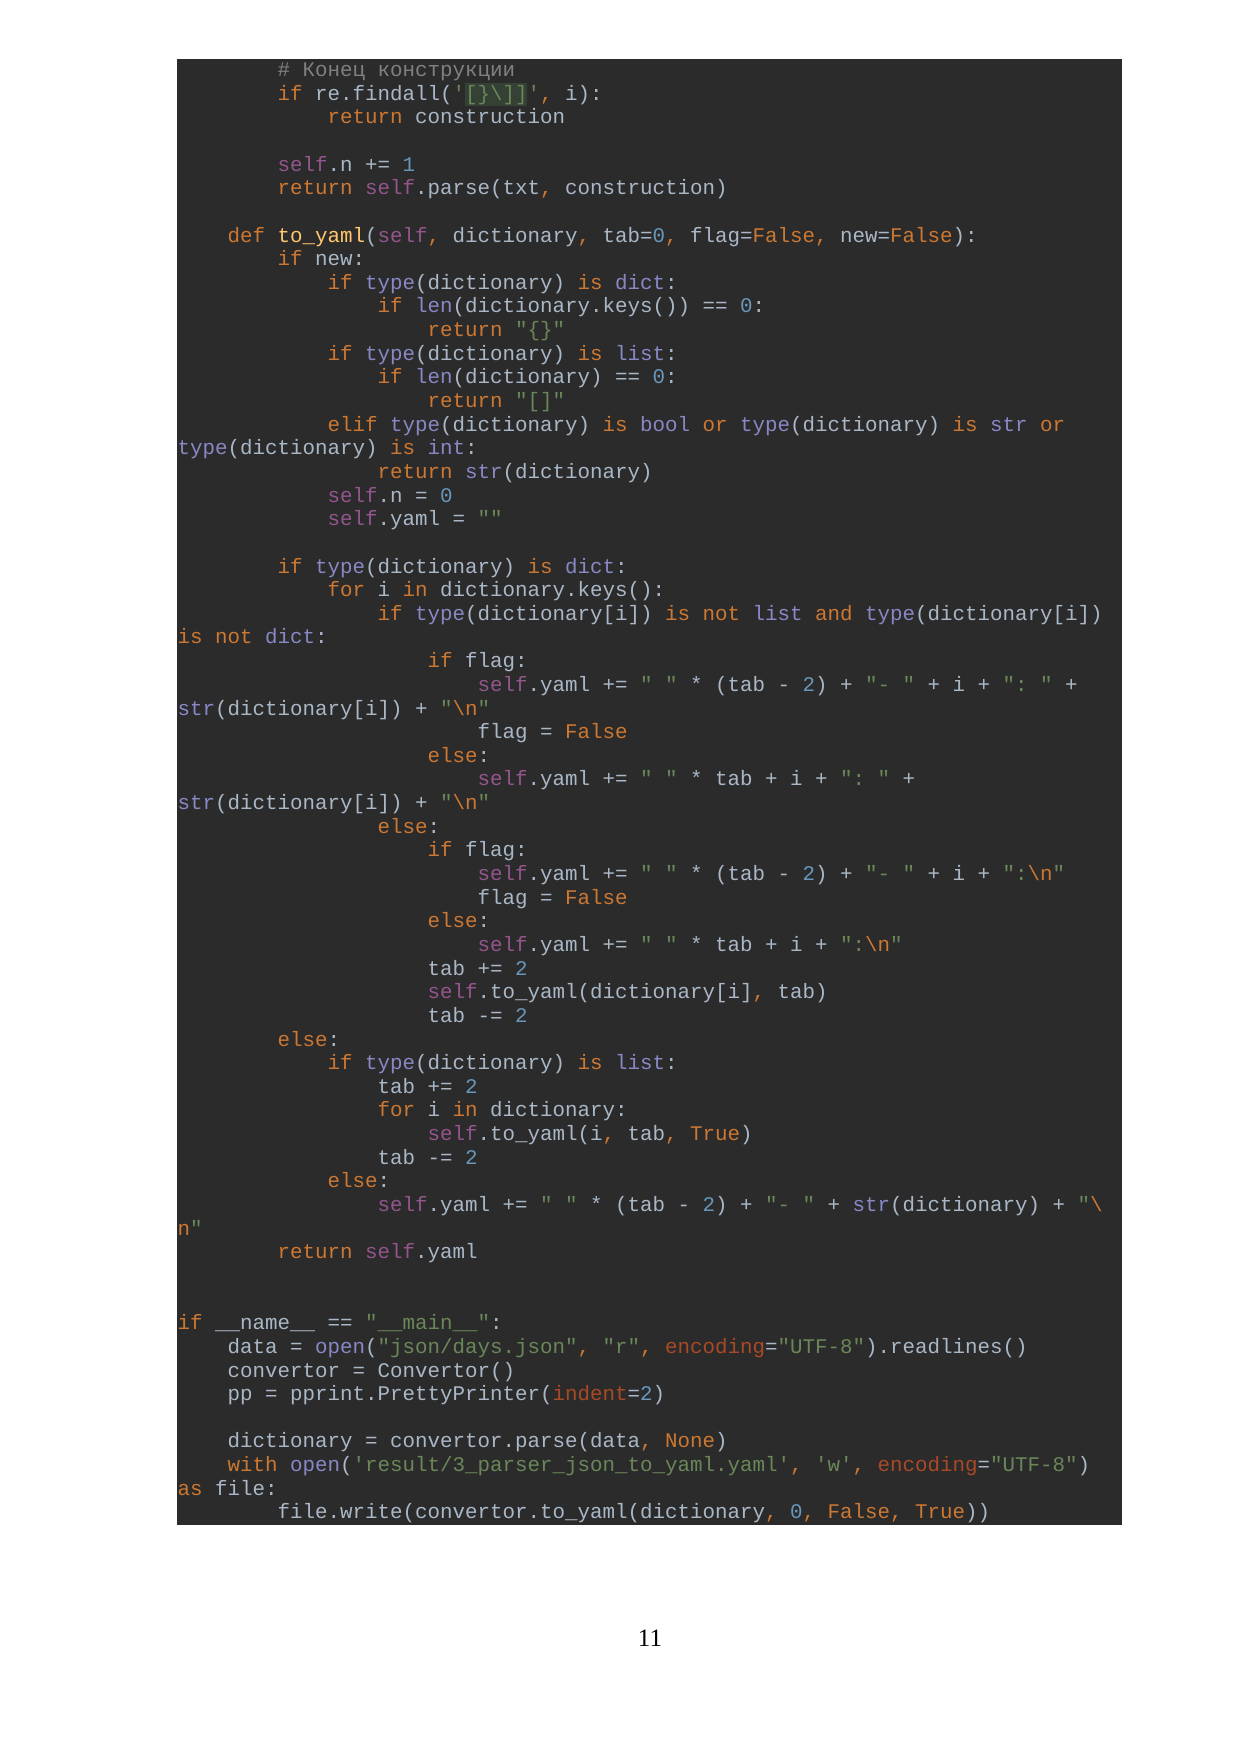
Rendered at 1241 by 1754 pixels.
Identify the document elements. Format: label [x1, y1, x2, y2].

text [177, 59, 1122, 1525]
